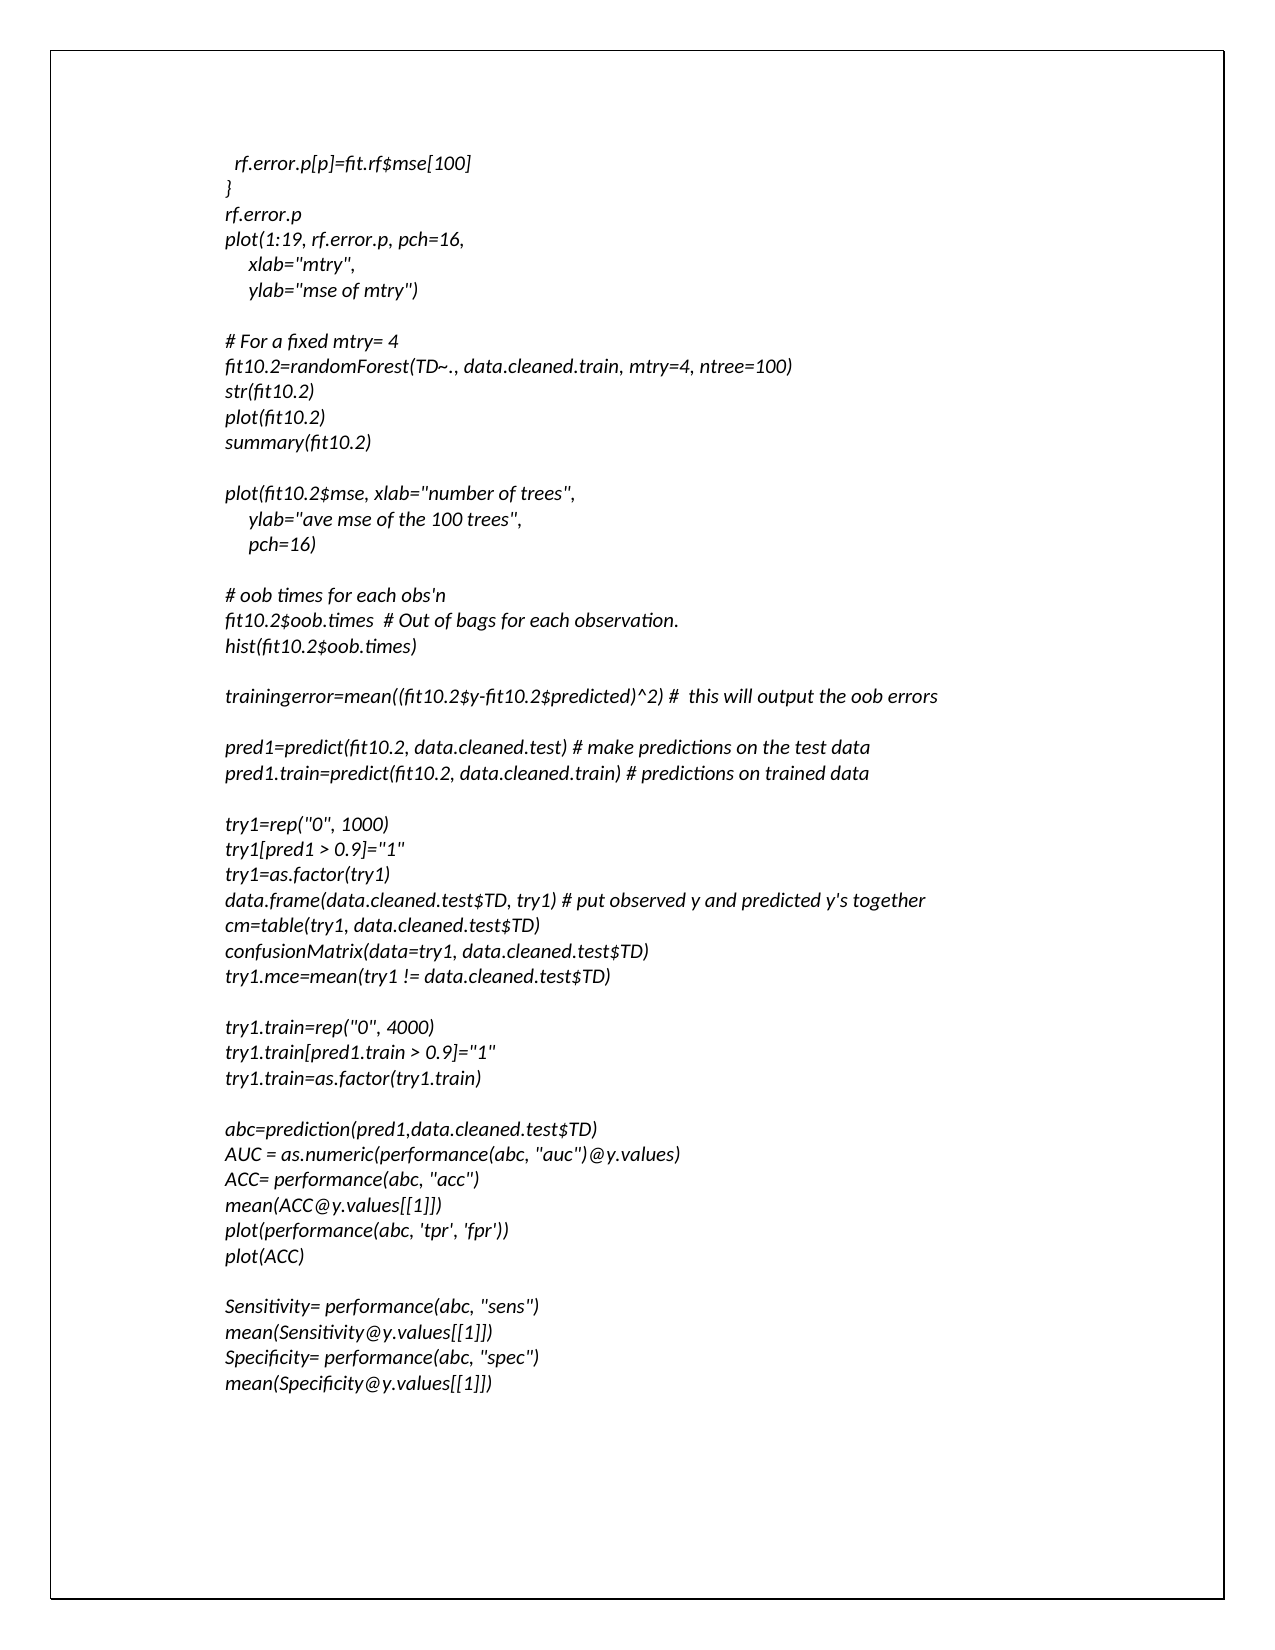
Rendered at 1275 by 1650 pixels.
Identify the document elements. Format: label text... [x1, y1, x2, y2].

list plot(ACC) [225, 1243, 1124, 1268]
list mean(ACC@y.values[[1]]) [225, 1192, 1124, 1217]
list ylab="ave mse of the 100 trees", [225, 506, 1124, 531]
list str(fit10.2) [225, 379, 1124, 404]
list try1=rep("0", 1000) [225, 811, 1124, 836]
list summary(fit10.2) [225, 429, 1124, 455]
list try1.train=as.factor(try1.train) [225, 1065, 1124, 1090]
list plot(fit10.2$mse, xlab="number of trees", [225, 480, 1124, 506]
list abc=prediction(pred1,data.cleaned.test$TD) [225, 1116, 1124, 1141]
list pred1=predict(fit10.2, data.cleaned.test) # make predictions on the test data [225, 734, 1124, 760]
list xlab="mtry", [225, 252, 1124, 277]
list ylab="mse of mtry") [225, 277, 1124, 302]
list try1.train=rep("0", 4000) [225, 1014, 1124, 1039]
list fit10.2$oob.times # Out of bags for each observation. [225, 607, 1124, 633]
list cm=table(try1, data.cleaned.test$TD) [225, 912, 1124, 938]
list } [225, 175, 1124, 201]
list Specificity= performance(abc, "spec") [225, 1344, 1124, 1370]
list # For a fixed mtry= 4 [225, 328, 1124, 353]
list data.frame(data.cleaned.test$TD, try1) # put observed y and predicted y's together [225, 887, 1124, 912]
list confusionMatrix(data=try1, data.cleaned.test$TD) [225, 938, 1124, 963]
list AUC = as.numeric(performance(abc, "auc")@y.values) [225, 1141, 1124, 1167]
list ACC= performance(abc, "acc") [225, 1167, 1124, 1192]
list pred1.train=predict(fit10.2, data.cleaned.train) # predictions on trained data [225, 760, 1124, 785]
list rf.error.p [225, 201, 1124, 226]
list hist(fit10.2$oob.times) [225, 633, 1124, 658]
list mean(Specificity@y.values[[1]]) [225, 1370, 1124, 1395]
list mean(Sensitivity@y.values[[1]]) [225, 1319, 1124, 1344]
list # oob times for each obs'n [225, 582, 1124, 607]
list try1=as.factor(try1) [225, 862, 1124, 887]
list Sensitivity= performance(abc, "sens") [225, 1294, 1124, 1319]
list try1[pred1 > 0.9]="1" [225, 836, 1124, 862]
list pch=16) [225, 531, 1124, 557]
list plot(performance(abc, 'tpr', 'fpr')) [225, 1217, 1124, 1243]
list try1.mce=mean(try1 != data.cleaned.test$TD) [225, 963, 1124, 989]
list rf.error.p[p]=fit.rf$mse[100] [225, 150, 1124, 175]
list trainingerror=mean((fit10.2$y-fit10.2$predicted)^2) # this will output the oob errors [225, 684, 1124, 709]
list try1.train[pred1.train > 0.9]="1" [225, 1039, 1124, 1065]
list plot(1:19, rf.error.p, pch=16, [225, 226, 1124, 252]
list plot(fit10.2) [225, 404, 1124, 429]
list fit10.2=randomForest(TD~., data.cleaned.train, mtry=4, ntree=100) [225, 353, 1124, 379]
